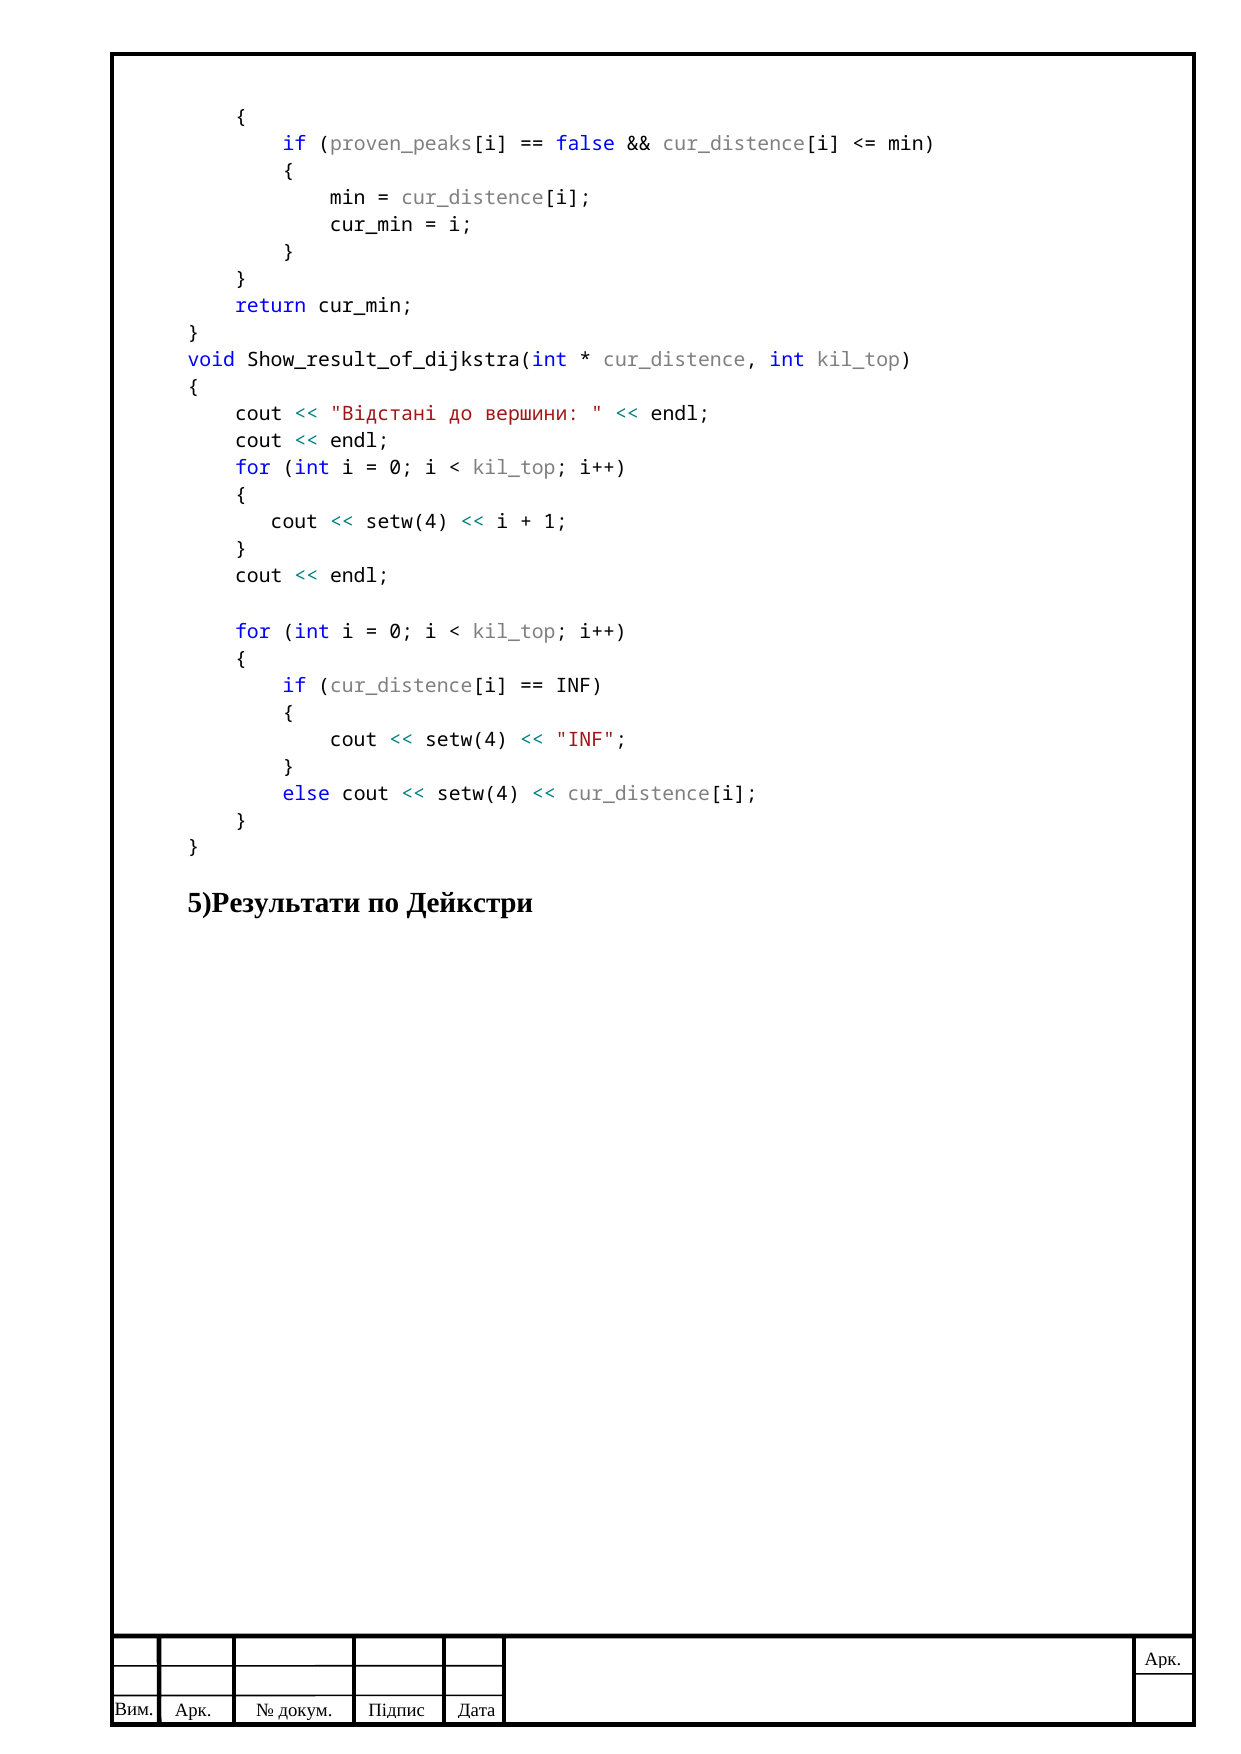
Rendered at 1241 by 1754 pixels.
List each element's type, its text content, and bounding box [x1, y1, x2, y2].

text } [187, 534, 1167, 561]
text } [187, 237, 1167, 264]
text { [187, 372, 1167, 399]
text { [187, 480, 1167, 507]
text 5)Результати по Дейкстри [187, 885, 1167, 918]
text for (int i = 0; i < kil_top; i++) [187, 617, 1167, 644]
text return cur_min; [187, 291, 1167, 318]
text cur_min = i; [187, 211, 1167, 237]
text cout << endl; [187, 426, 1167, 453]
text else cout << setw(4) << cur_distence[i]; [187, 779, 1167, 806]
text if (proven_peaks[i] == false && cur_distence[i] <= min) [187, 129, 1167, 157]
text if (cur_distence[i] == INF) [187, 671, 1167, 698]
text { [187, 644, 1167, 671]
text for (int i = 0; i < kil_top; i++) [187, 453, 1167, 480]
text { [187, 157, 1167, 183]
text } [187, 264, 1167, 291]
text cout << setw(4) << i + 1; [187, 507, 1167, 534]
text } [187, 752, 1167, 779]
text } [187, 806, 1167, 833]
text { [187, 103, 1167, 129]
text cout << endl; [187, 561, 1167, 588]
text } [187, 318, 1167, 345]
text cout << setw(4) << "INF"; [187, 725, 1167, 752]
text cout << "Відстані до вершини: " << endl; [187, 399, 1167, 426]
text } [187, 833, 1167, 860]
text min = cur_distence[i]; [187, 183, 1167, 211]
text { [187, 698, 1167, 725]
text void Show_result_of_dijkstra(int * cur_distence, int kil_top) [187, 345, 1167, 372]
